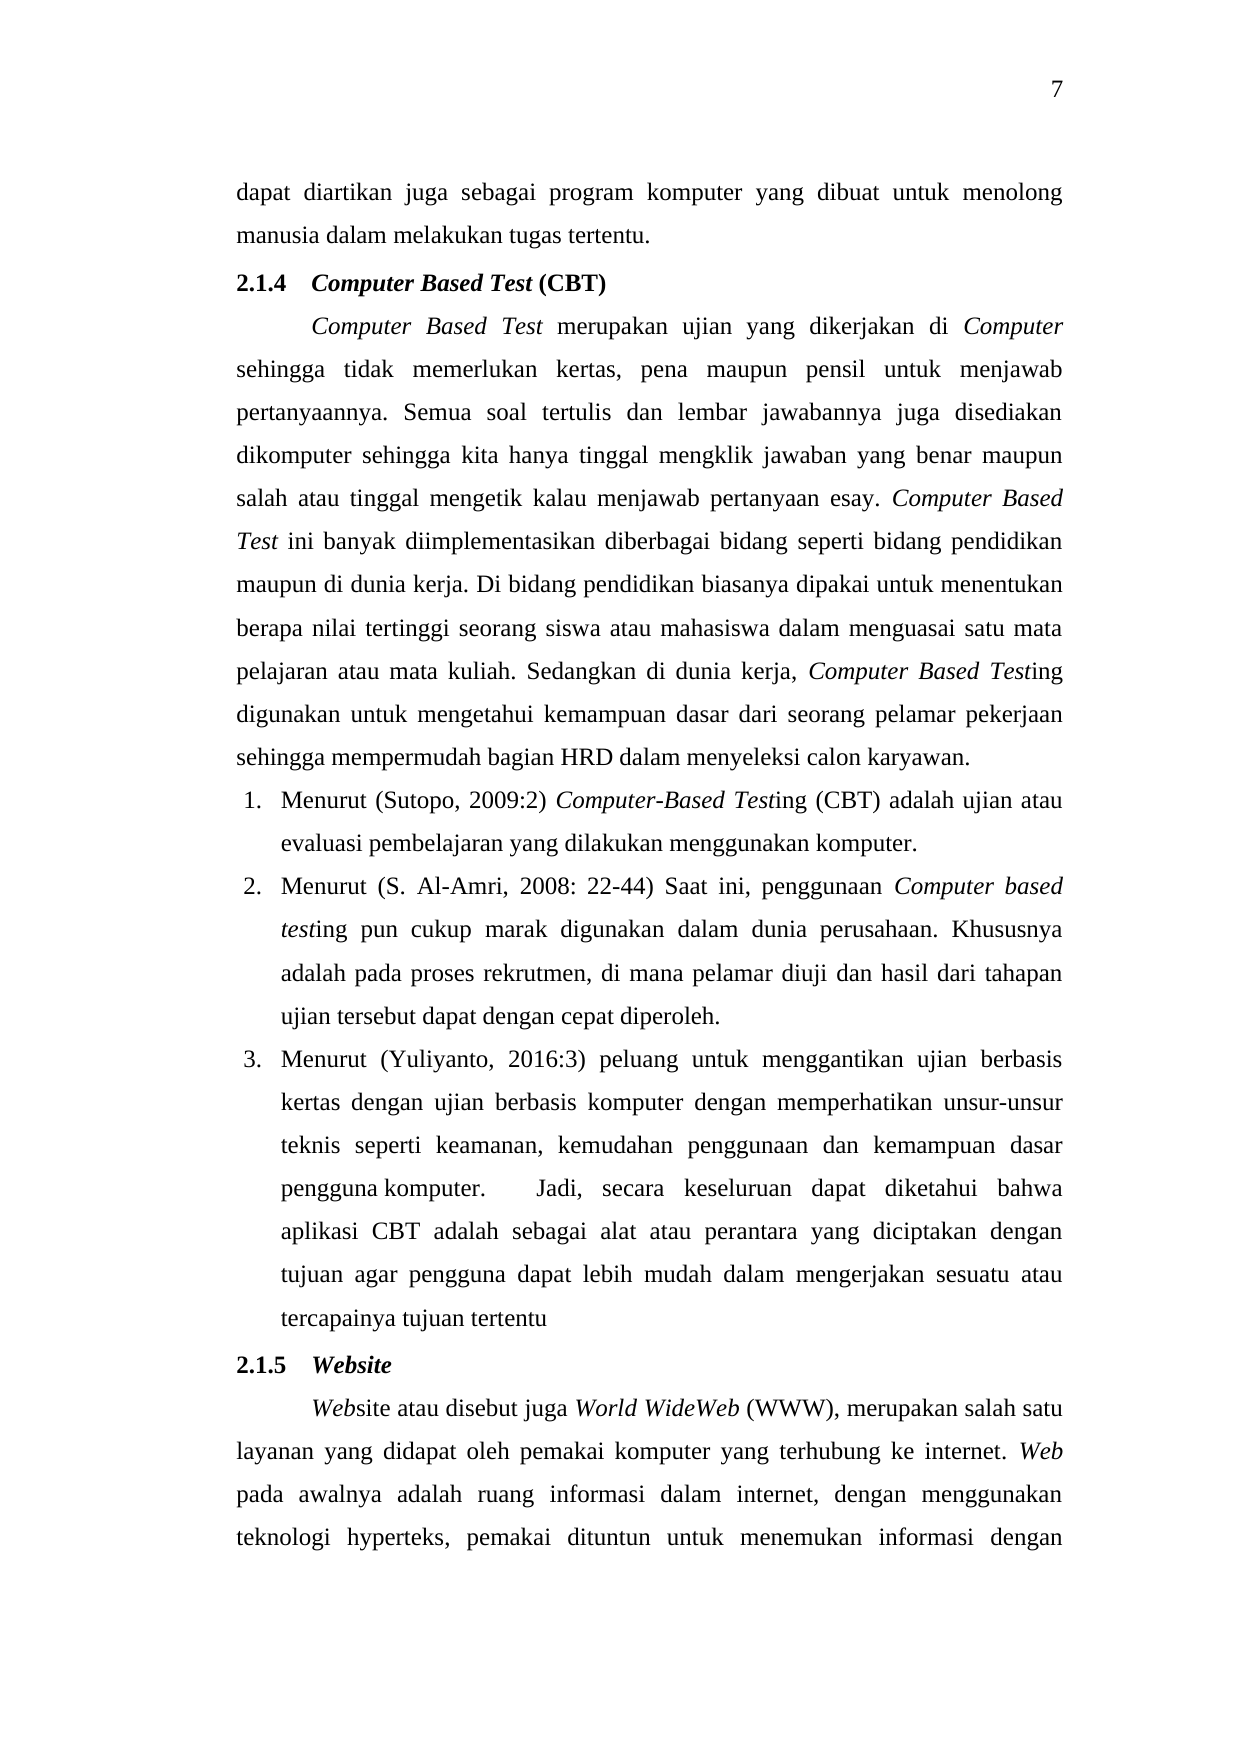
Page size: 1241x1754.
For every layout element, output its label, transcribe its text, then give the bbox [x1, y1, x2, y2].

subtitle 2.1.4 Computer Based Test (CBT) [236, 268, 1063, 296]
list Menurut (Sutopo, 2009:2) Computer-Based Testing (CBT) adalah ujian atau evaluasi pembelajaran yang dilakukan menggunakan komputer. [243, 785, 1063, 857]
subtitle 2.1.5 Website [236, 1350, 1063, 1379]
list Menurut (Yuliyanto, 2016:3) peluang untuk menggantikan ujian berbasis kertas dengan ujian berbasis komputer dengan memperhatikan unsur-unsur teknis seperti keamanan, kemudahan penggunaan dan kemampuan dasar pengguna komputer. Jadi, secara keseluruan dapat diketahui bahwa aplikasi CBT adalah sebagai alat atau perantara yang diciptakan dengan tujuan agar pengguna dapat lebih mudah dalam mengerjakan sesuatu atau tercapainya tujuan tertentu [243, 1044, 1063, 1331]
list Menurut (S. Al-Amri, 2008: 22-44) Saat ini, penggunaan Computer based testing pun cukup marak digunakan dalam dunia perusahaan. Khususnya adalah pada proses rekrutmen, di mana pelamar diuji dan hasil dari tahapan ujian tersebut dapat dengan cepat diperoleh. [243, 871, 1063, 1029]
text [236, 177, 1063, 249]
text Computer Based Test merupakan ujian yang dikerjakan di Computer sehingga tidak memerlukan kertas, pena maupun pensil untuk menjawab pertanyaannya. Semua soal tertulis dan lembar jawabannya juga disediakan dikomputer sehingga kita hanya tinggal mengklik jawaban yang benar maupun salah atau tinggal mengetik kalau menjawab pertanyaan esay. Computer Based Test ini banyak diimplementasikan diberbagai bidang seperti bidang pendidikan maupun di dunia kerja. Di bidang pendidikan biasanya dipakai untuk menentukan berapa nilai tertinggi seorang siswa atau mahasiswa dalam menguasai satu mata pelajaran atau mata kuliah. Sedangkan di dunia kerja, Computer Based Testing digunakan untuk mengetahui kemampuan dasar dari seorang pelamar pekerjaan sehingga mempermudah bagian HRD dalam menyeleksi calon karyawan. [236, 311, 1063, 771]
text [236, 1393, 1063, 1551]
